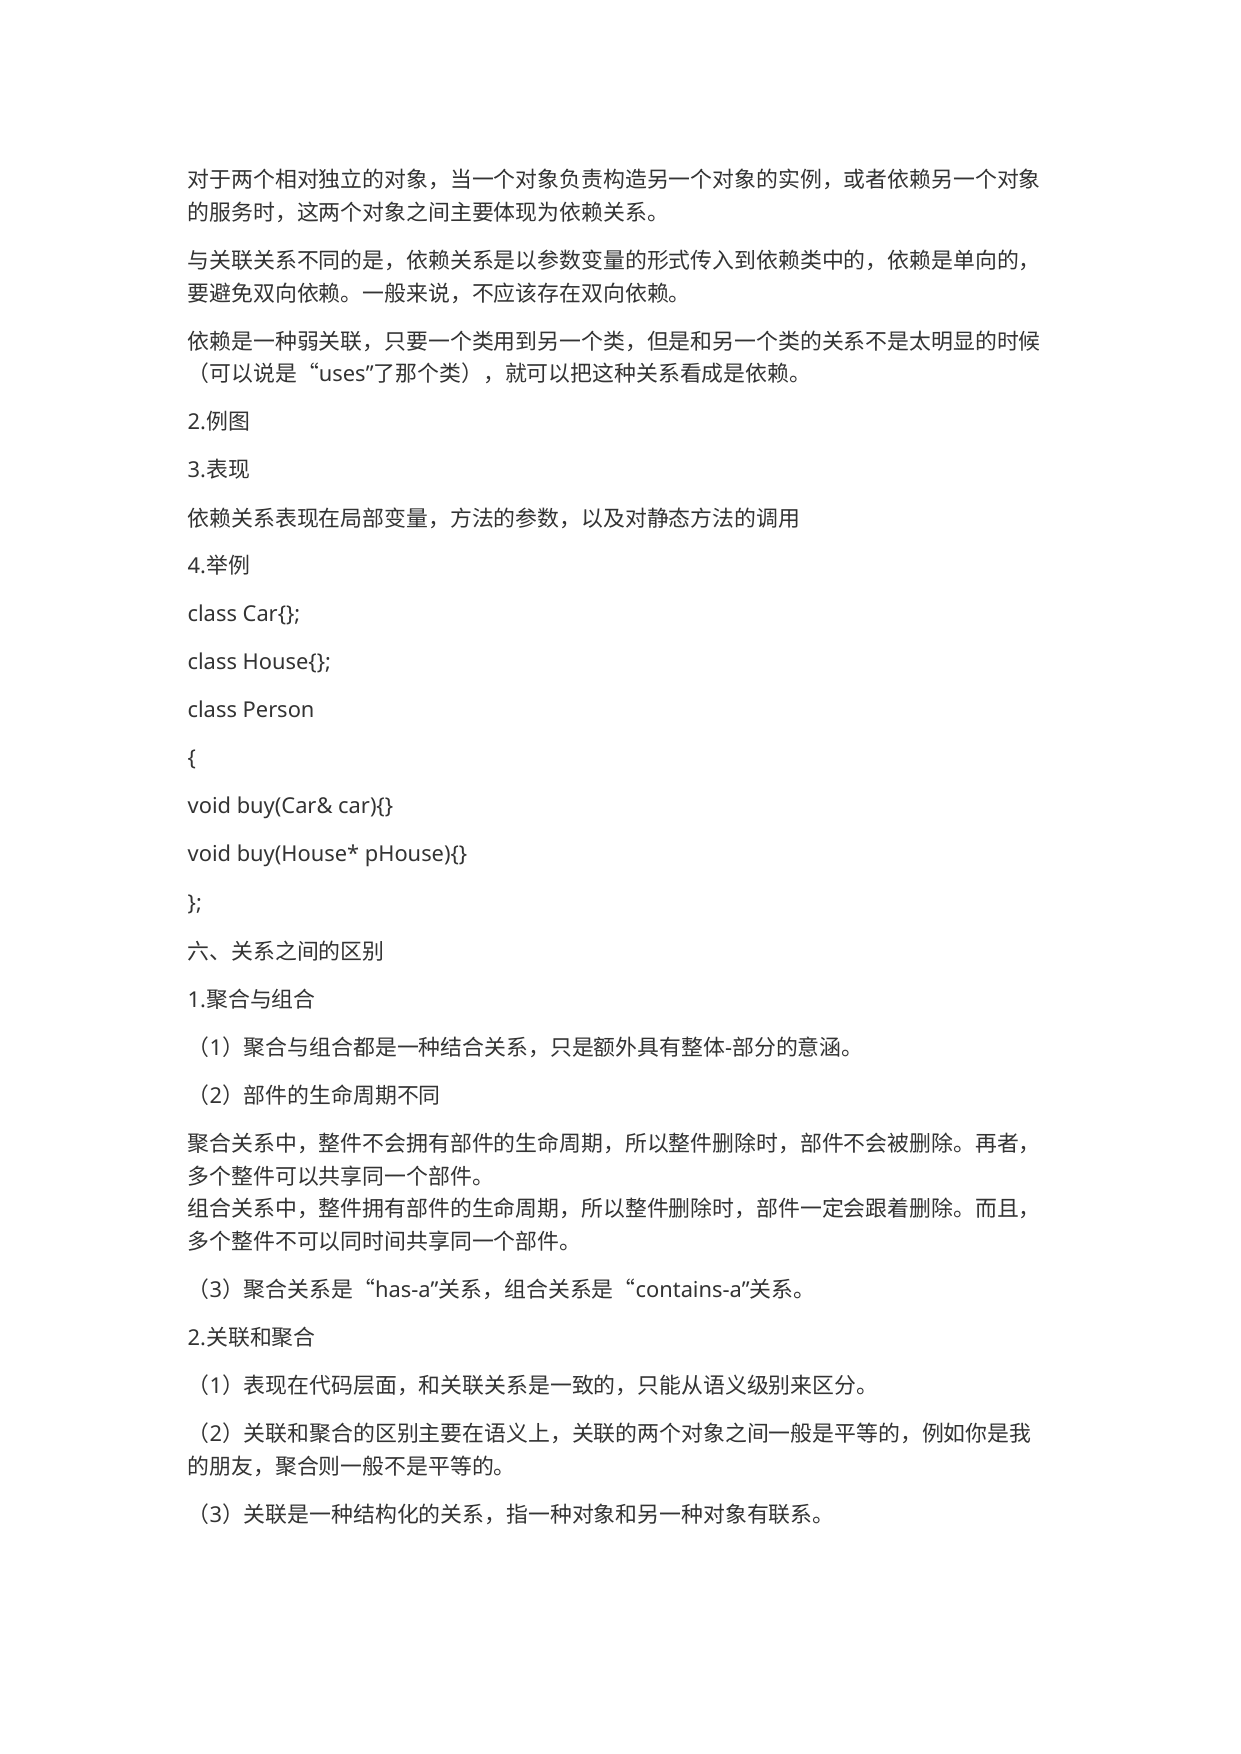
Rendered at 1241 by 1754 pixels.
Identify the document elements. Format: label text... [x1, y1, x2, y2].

text （3）关联是一种结构化的关系，指一种对象和另一种对象有联系。 [187, 1496, 1053, 1529]
text { [187, 741, 1053, 773]
text 2.关联和聚合 [187, 1319, 1053, 1352]
text class Person [187, 693, 1053, 725]
text 依赖是一种弱关联，只要一个类用到另一个类，但是和另一个类的关系不是太明显的时候（可以说是“uses”了那个类），就可以把这种关系看成是依赖。 [187, 323, 1053, 388]
text 2.例图 [187, 404, 1053, 436]
text （2）部件的生命周期不同 [187, 1078, 1053, 1110]
text void buy(House* pHouse){} [187, 837, 1053, 869]
text 六、关系之间的区别 [187, 933, 1053, 966]
text 聚合关系中，整件不会拥有部件的生命周期，所以整件删除时，部件不会被删除。再者，多个整件可以共享同一个部件。 组合关系中，整件拥有部件的生命周期，所以整件删除时，部件一定会跟着删除。而且，多个整件不可以同时间共享同一个部件。 [187, 1126, 1053, 1256]
text class Car{}; [187, 596, 1053, 629]
text 与关联关系不同的是，依赖关系是以参数变量的形式传入到依赖类中的，依赖是单向的，要避免双向依赖。一般来说，不应该存在双向依赖。 [187, 243, 1053, 308]
text 1.聚合与组合 [187, 981, 1053, 1014]
text （1）表现在代码层面，和关联关系是一致的，只能从语义级别来区分。 [187, 1368, 1053, 1400]
text class House{}; [187, 644, 1053, 677]
text void buy(Car& car){} [187, 789, 1053, 821]
text 4.举例 [187, 548, 1053, 581]
text 3.表现 [187, 452, 1053, 484]
text 依赖关系表现在局部变量，方法的参数，以及对静态方法的调用 [187, 500, 1053, 533]
text （2）关联和聚合的区别主要在语义上，关联的两个对象之间一般是平等的，例如你是我的朋友，聚合则一般不是平等的。 [187, 1416, 1053, 1481]
text （1）聚合与组合都是一种结合关系，只是额外具有整体-部分的意涵。 [187, 1029, 1053, 1062]
text }; [187, 885, 1053, 918]
text 对于两个相对独立的对象，当一个对象负责构造另一个对象的实例，或者依赖另一个对象的服务时，这两个对象之间主要体现为依赖关系。 [187, 162, 1053, 227]
text （3）聚合关系是“has-a”关系，组合关系是“contains-a”关系。 [187, 1271, 1053, 1304]
